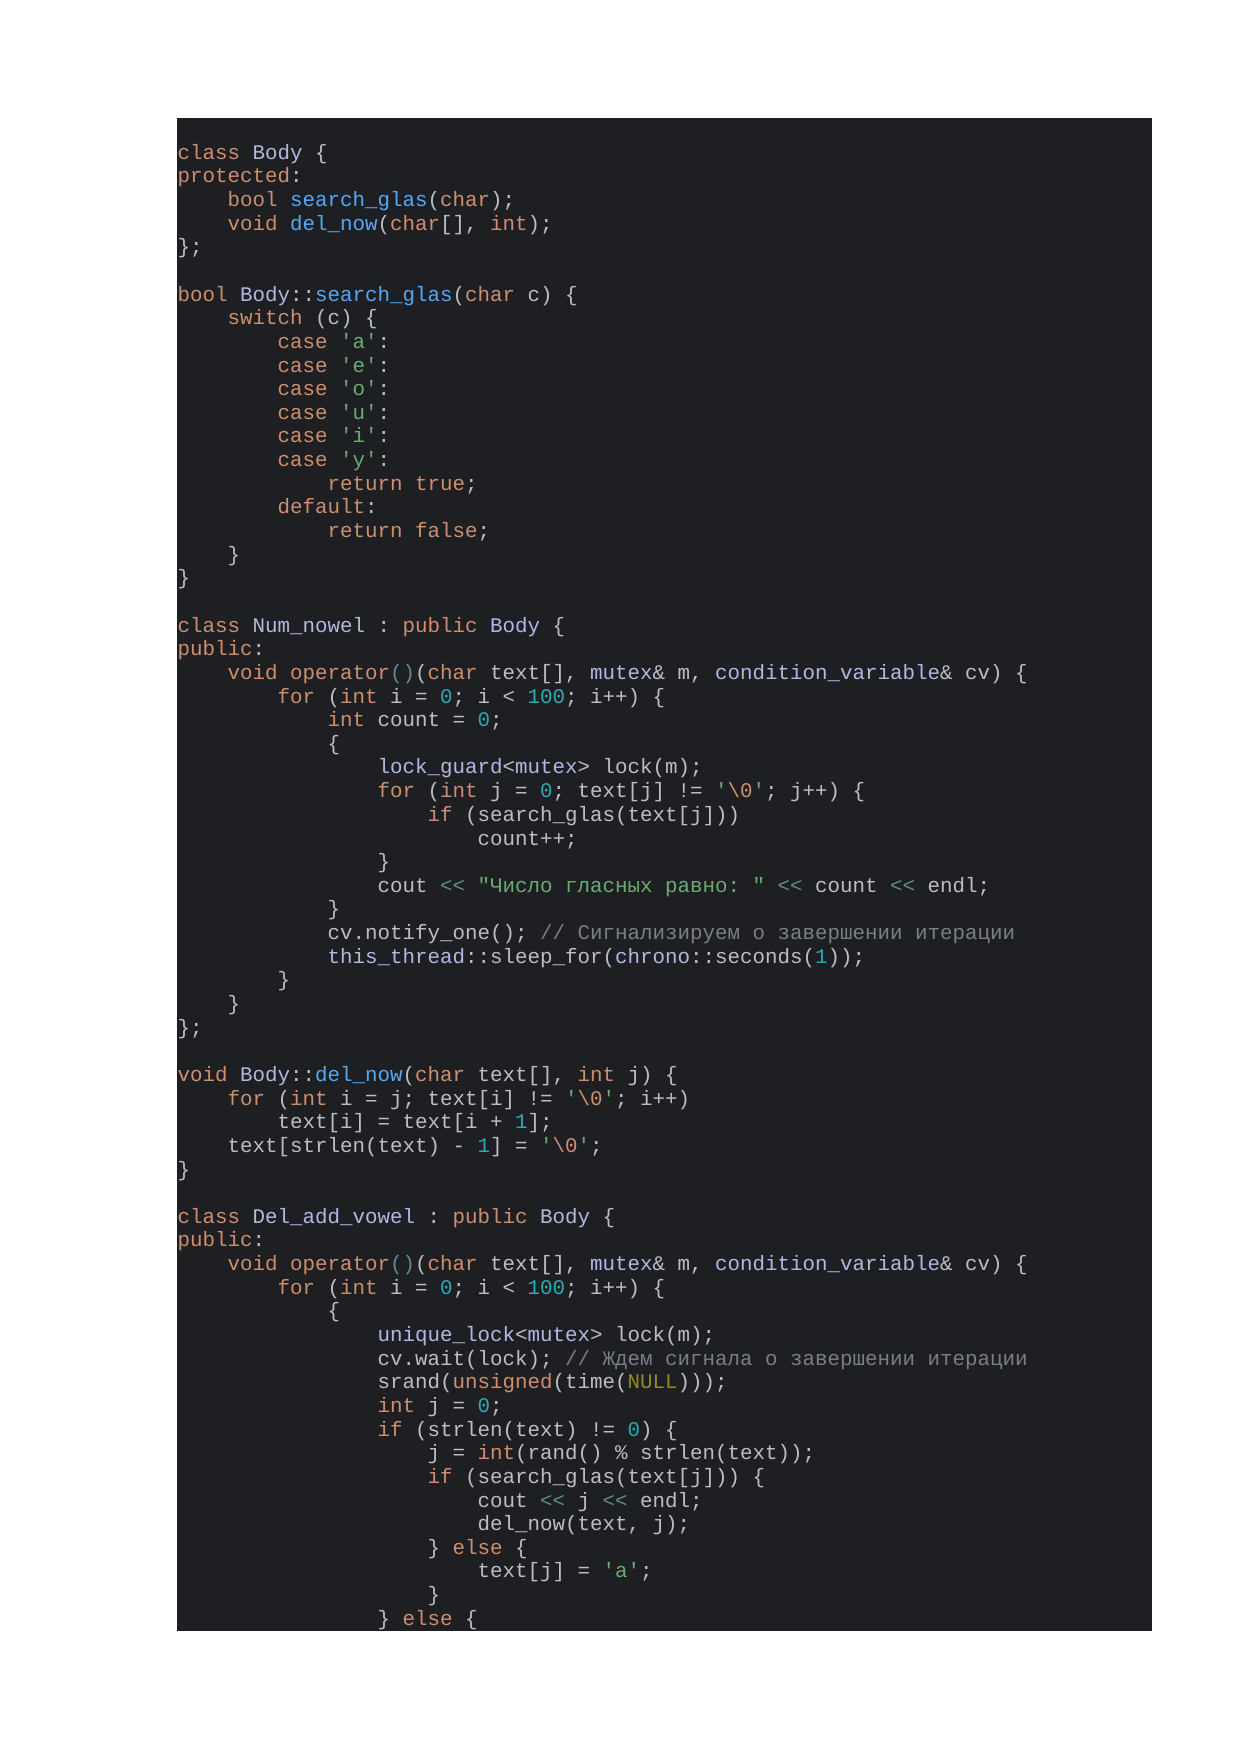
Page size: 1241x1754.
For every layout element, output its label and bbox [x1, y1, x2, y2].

text [177, 118, 1152, 1631]
